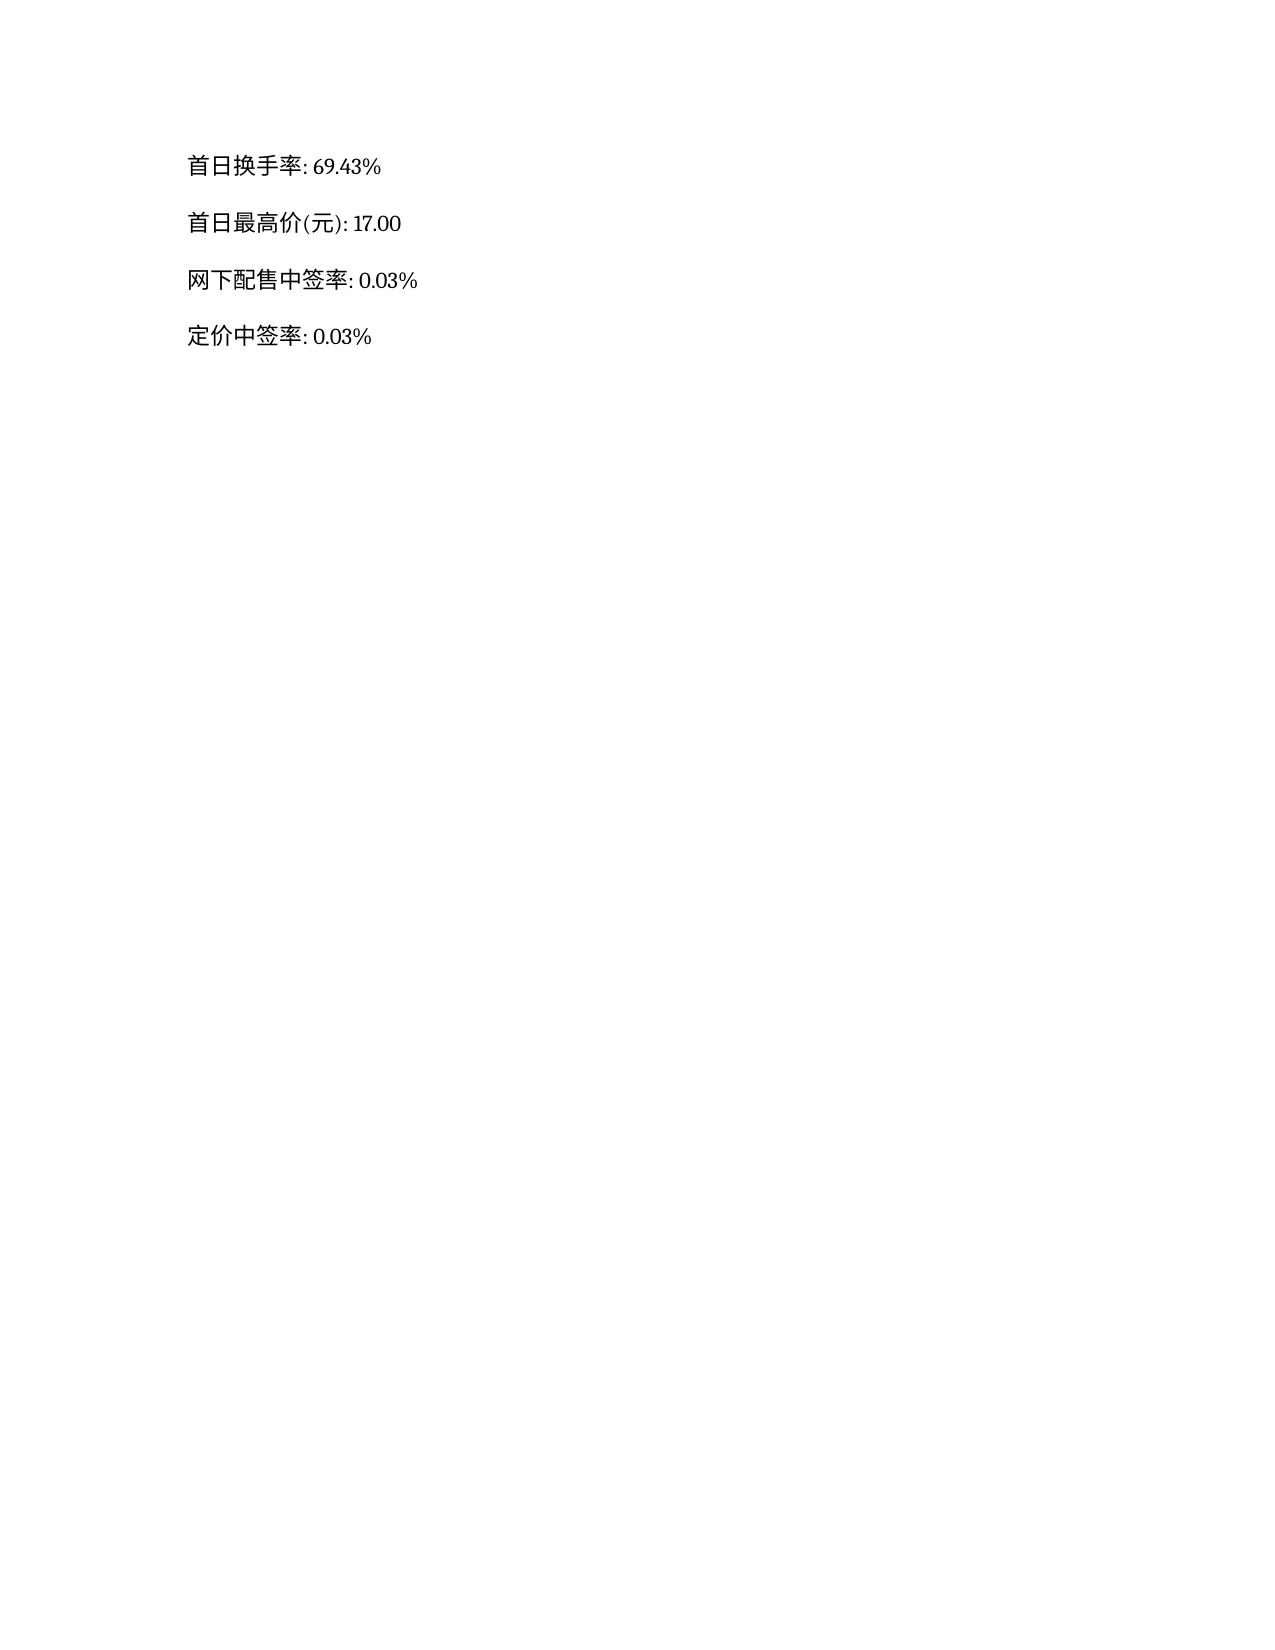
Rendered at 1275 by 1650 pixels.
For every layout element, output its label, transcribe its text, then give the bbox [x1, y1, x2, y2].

text 网下配售中签率: 0.03% [187, 263, 1087, 295]
text 首日换手率: 69.43% [187, 150, 1087, 181]
text 首日最高价(元): 17.00 [187, 207, 1087, 238]
text 定价中签率: 0.03% [187, 320, 1087, 352]
